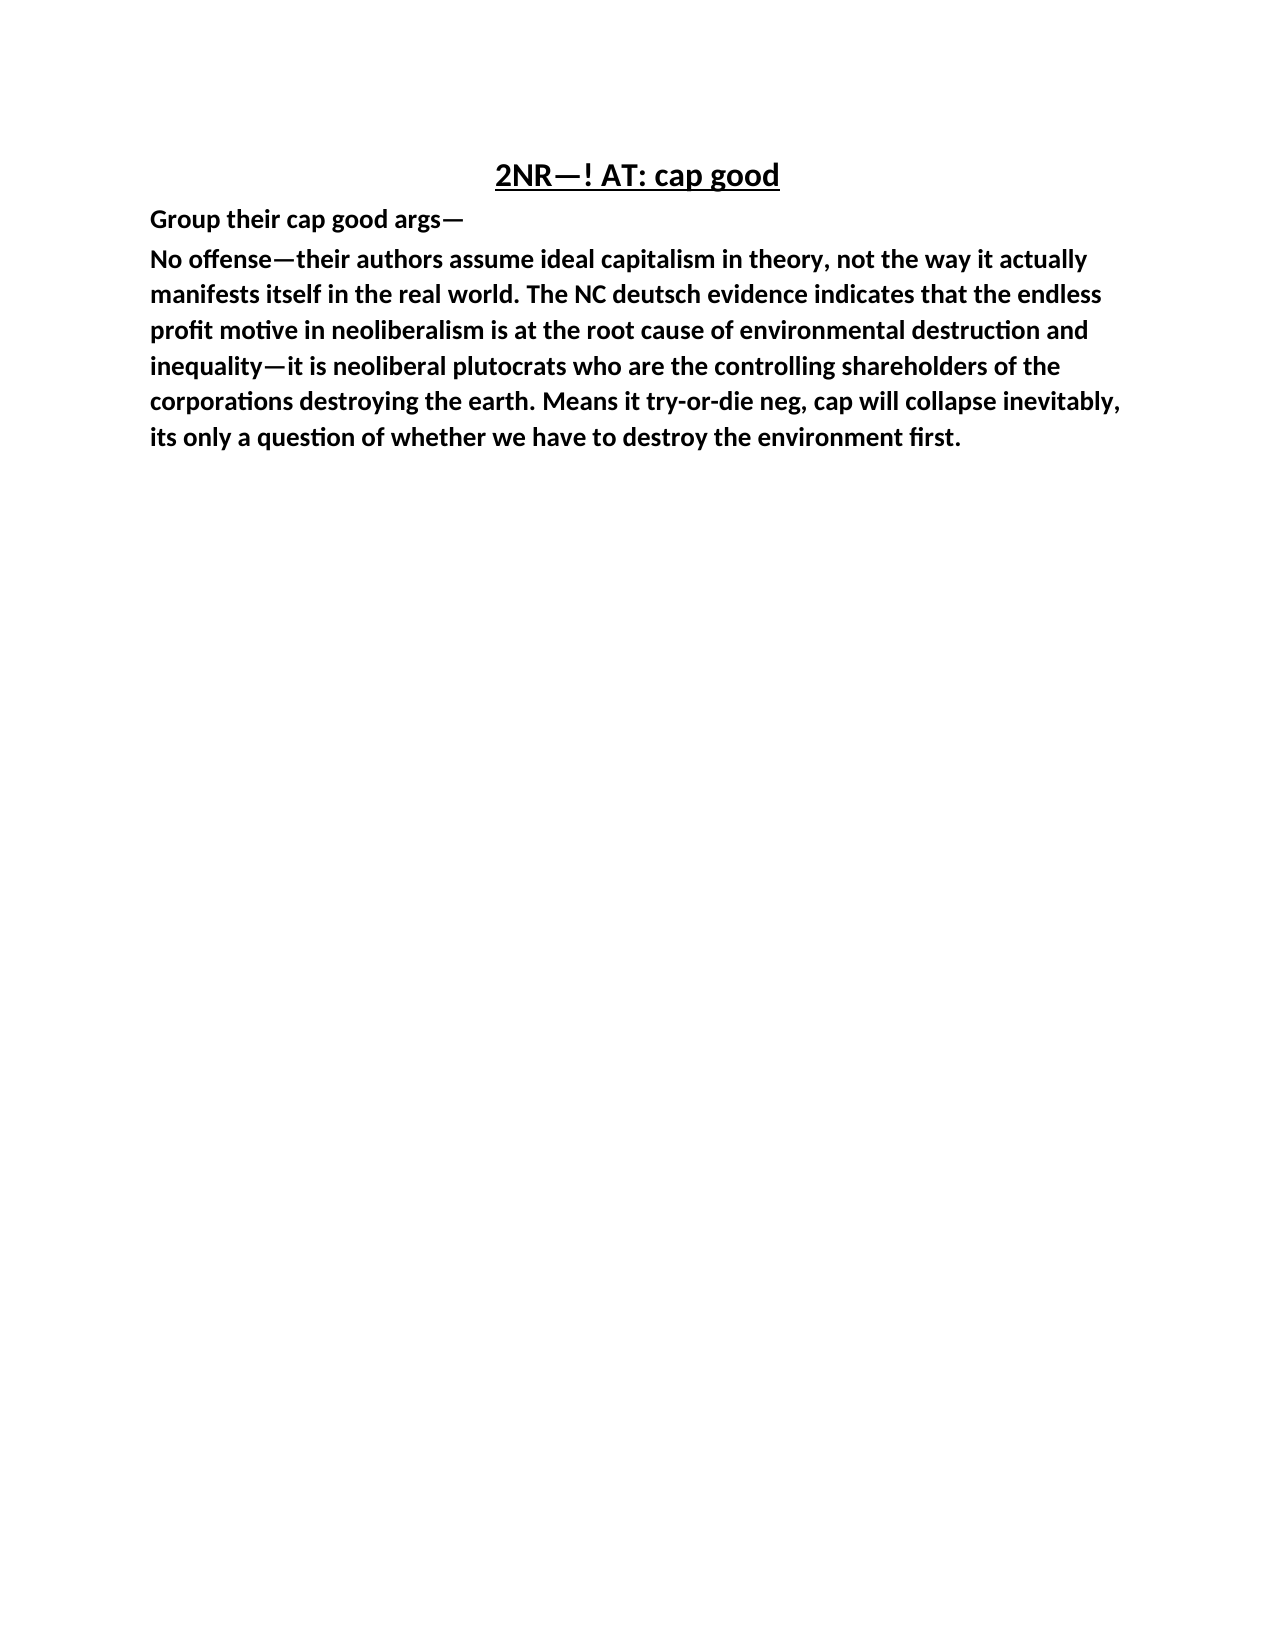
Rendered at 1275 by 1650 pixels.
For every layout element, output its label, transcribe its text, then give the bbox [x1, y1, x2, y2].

subtitle Group their cap good args— [150, 202, 1125, 235]
subtitle 2NR—! AT: cap good [150, 154, 1125, 195]
subtitle No offense—their authors assume ideal capitalism in theory, not the way it actually manifests itself in the real world. The NC deutsch evidence indicates that the endless profit motive in neoliberalism is at the root cause of environmental destruction and inequality—it is neoliberal plutocrats who are the controlling shareholders of the corporations destroying the earth. Means it try-or-die neg, cap will collapse inevitably, its only a question of whether we have to destroy the environment first. [150, 242, 1125, 453]
